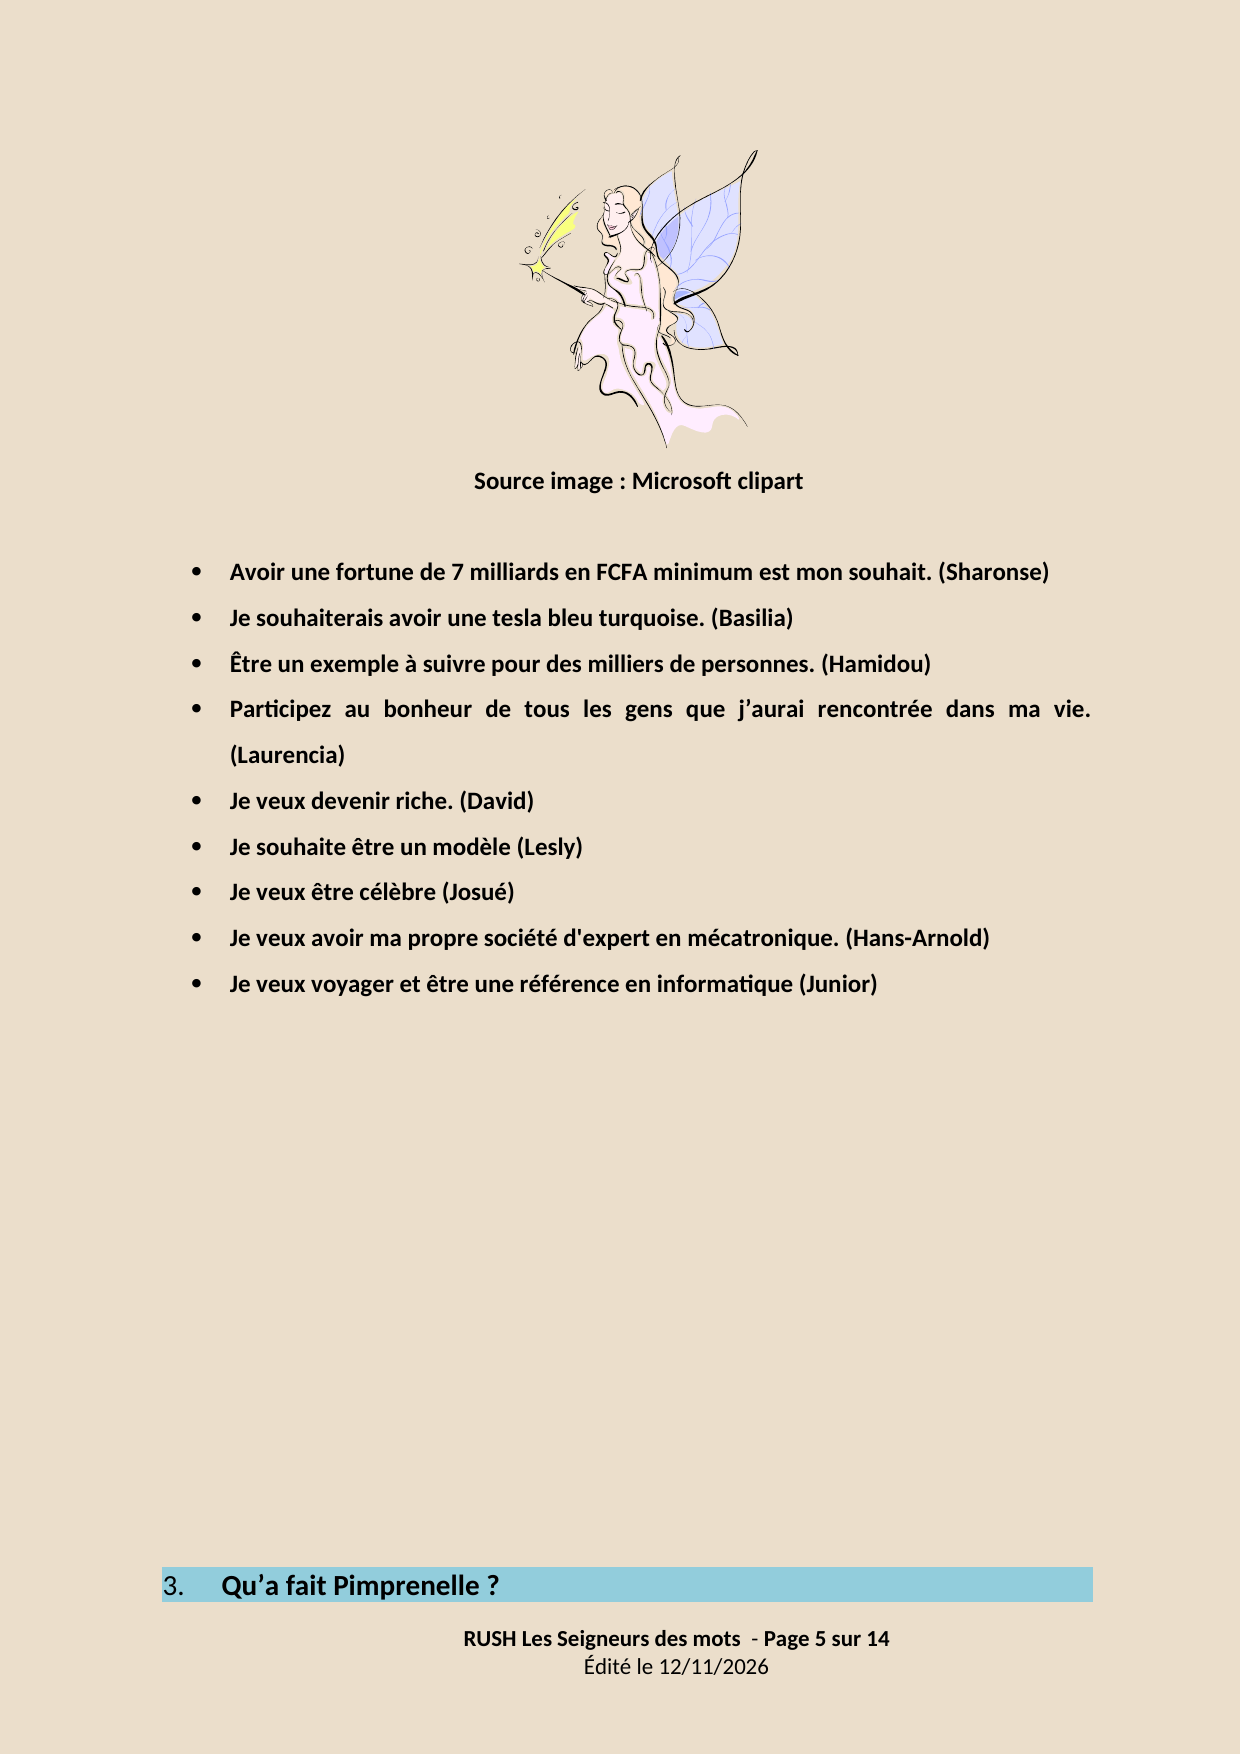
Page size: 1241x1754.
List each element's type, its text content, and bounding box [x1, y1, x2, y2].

text Je veux devenir riche. (David) [192, 785, 1093, 815]
text Je veux voyager et être une référence en informatique (Junior) [192, 968, 1093, 998]
text Je souhaiterais avoir une tesla bleu turquoise. (Basilia) [192, 602, 1093, 632]
text Avoir une fortune de 7 milliards en FCFA minimum est mon souhait. (Sharonse) [192, 556, 1093, 587]
text Participez au bonheur de tous les gens que j’aurai rencontrée dans ma vie. (Laurencia) [192, 693, 1093, 770]
text Je souhaite être un modèle (Lesly) [192, 831, 1093, 861]
text Je veux avoir ma propre société d'expert en mécatronique. (Hans-Arnold) [192, 922, 1093, 953]
list Source image : Microsoft clipart [185, 465, 1093, 495]
text Qu’a fait Pimprenelle ? [162, 1567, 1093, 1602]
text Être un exemple à suivre pour des milliers de personnes. (Hamidou) [192, 648, 1093, 678]
text Je veux être célèbre (Josué) [192, 876, 1093, 907]
